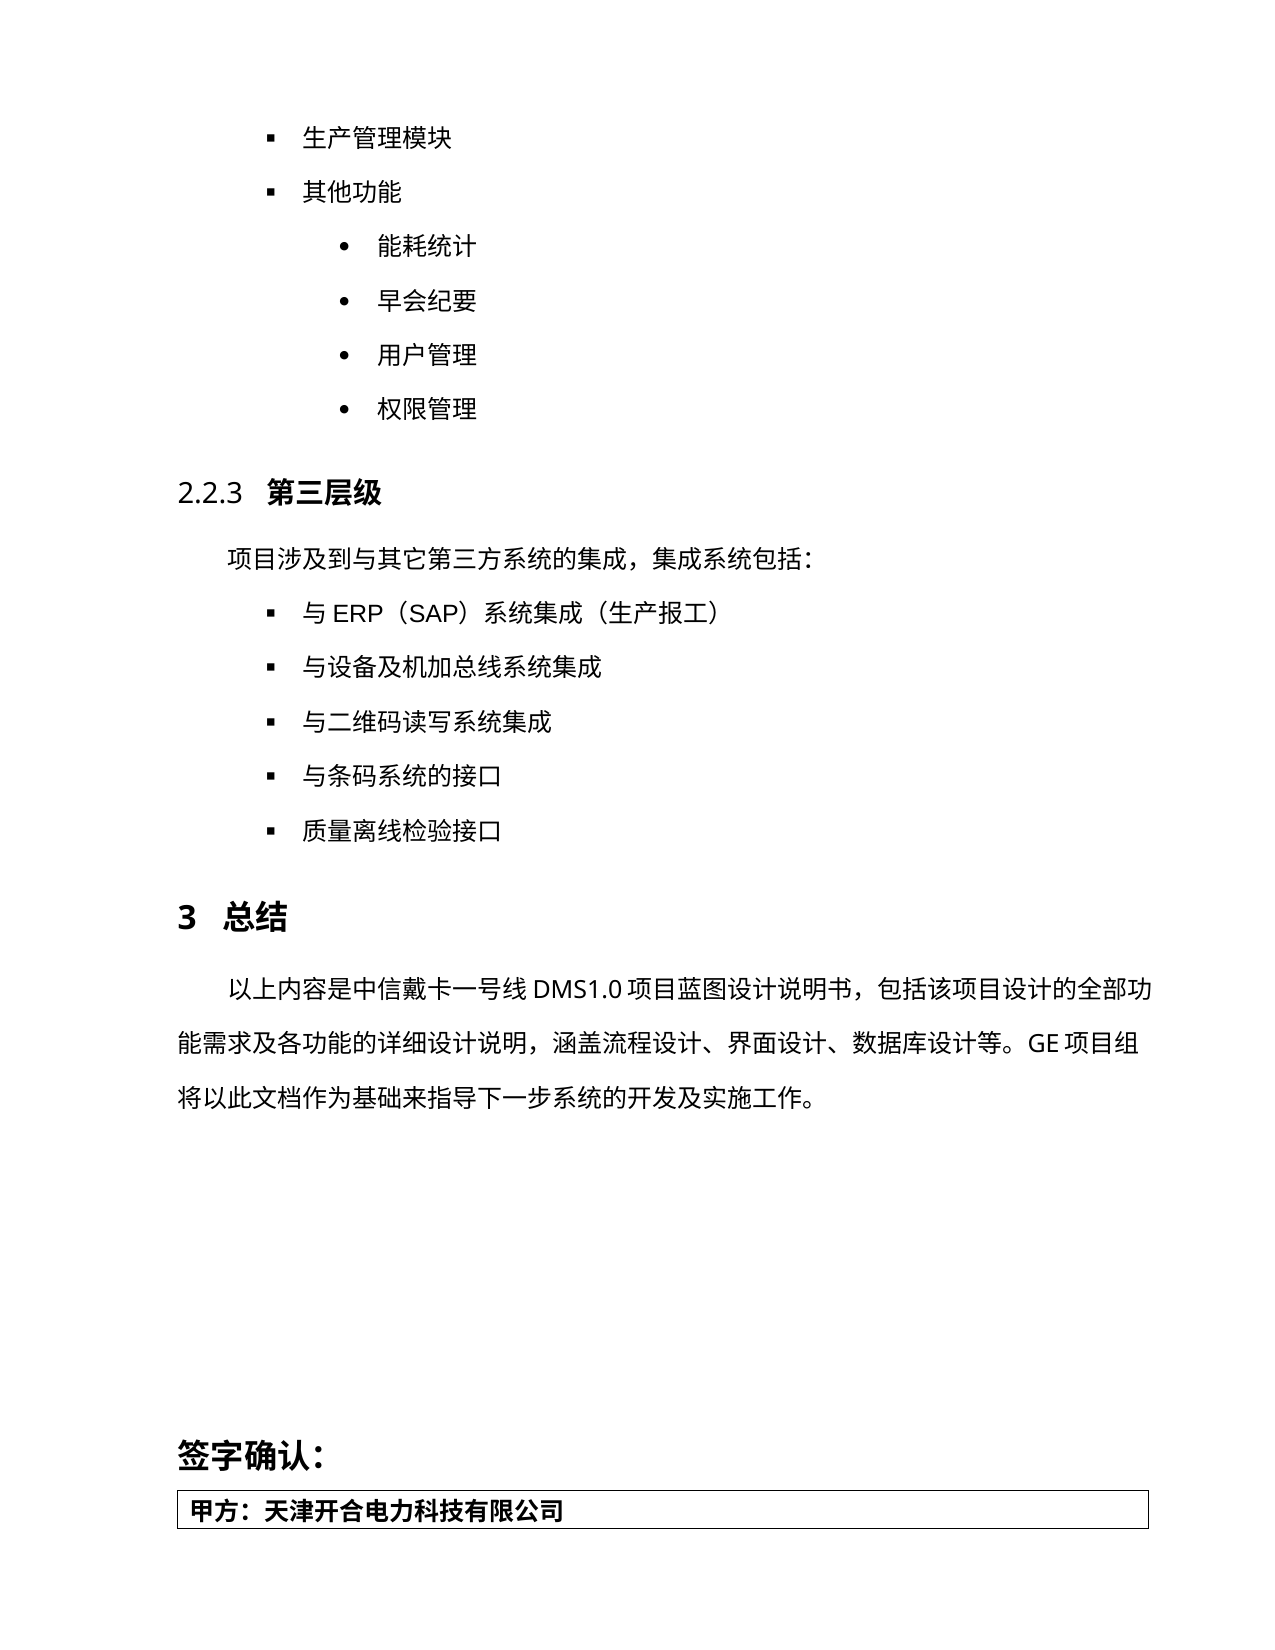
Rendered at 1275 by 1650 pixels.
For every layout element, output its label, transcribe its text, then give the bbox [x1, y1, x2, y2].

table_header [178, 1491, 1148, 1527]
list 其他功能 [265, 172, 1157, 209]
list 与设备及机加总线系统集成 [265, 648, 1157, 684]
text 签字确认： [177, 1430, 1157, 1478]
text 项目涉及到与其它第三方系统的集成，集成系统包括： [177, 539, 1157, 575]
list 早会纪要 [340, 281, 1157, 317]
list 与ERP（SAP）系统集成（生产报工） [265, 593, 1157, 630]
subtitle 总结 [177, 890, 1157, 939]
list 质量离线检验接口 [265, 811, 1157, 847]
list 权限管理 [340, 390, 1157, 426]
list 与条码系统的接口 [265, 757, 1157, 793]
list 生产管理模块 [265, 118, 1157, 154]
list 用户管理 [340, 336, 1157, 372]
subtitle 第三层级 [177, 469, 1157, 512]
list 与二维码读写系统集成 [265, 702, 1157, 738]
list 能耗统计 [340, 227, 1157, 263]
text 以上内容是中信戴卡一号线DMS1.0项目蓝图设计说明书，包括该项目设计的全部功能需求及各功能的详细设计说明，涵盖流程设计、界面设计、数据库设计等。GE项目组将以此文档作为基础来指导下一步系统的开发及实施工作。 [177, 969, 1157, 1114]
